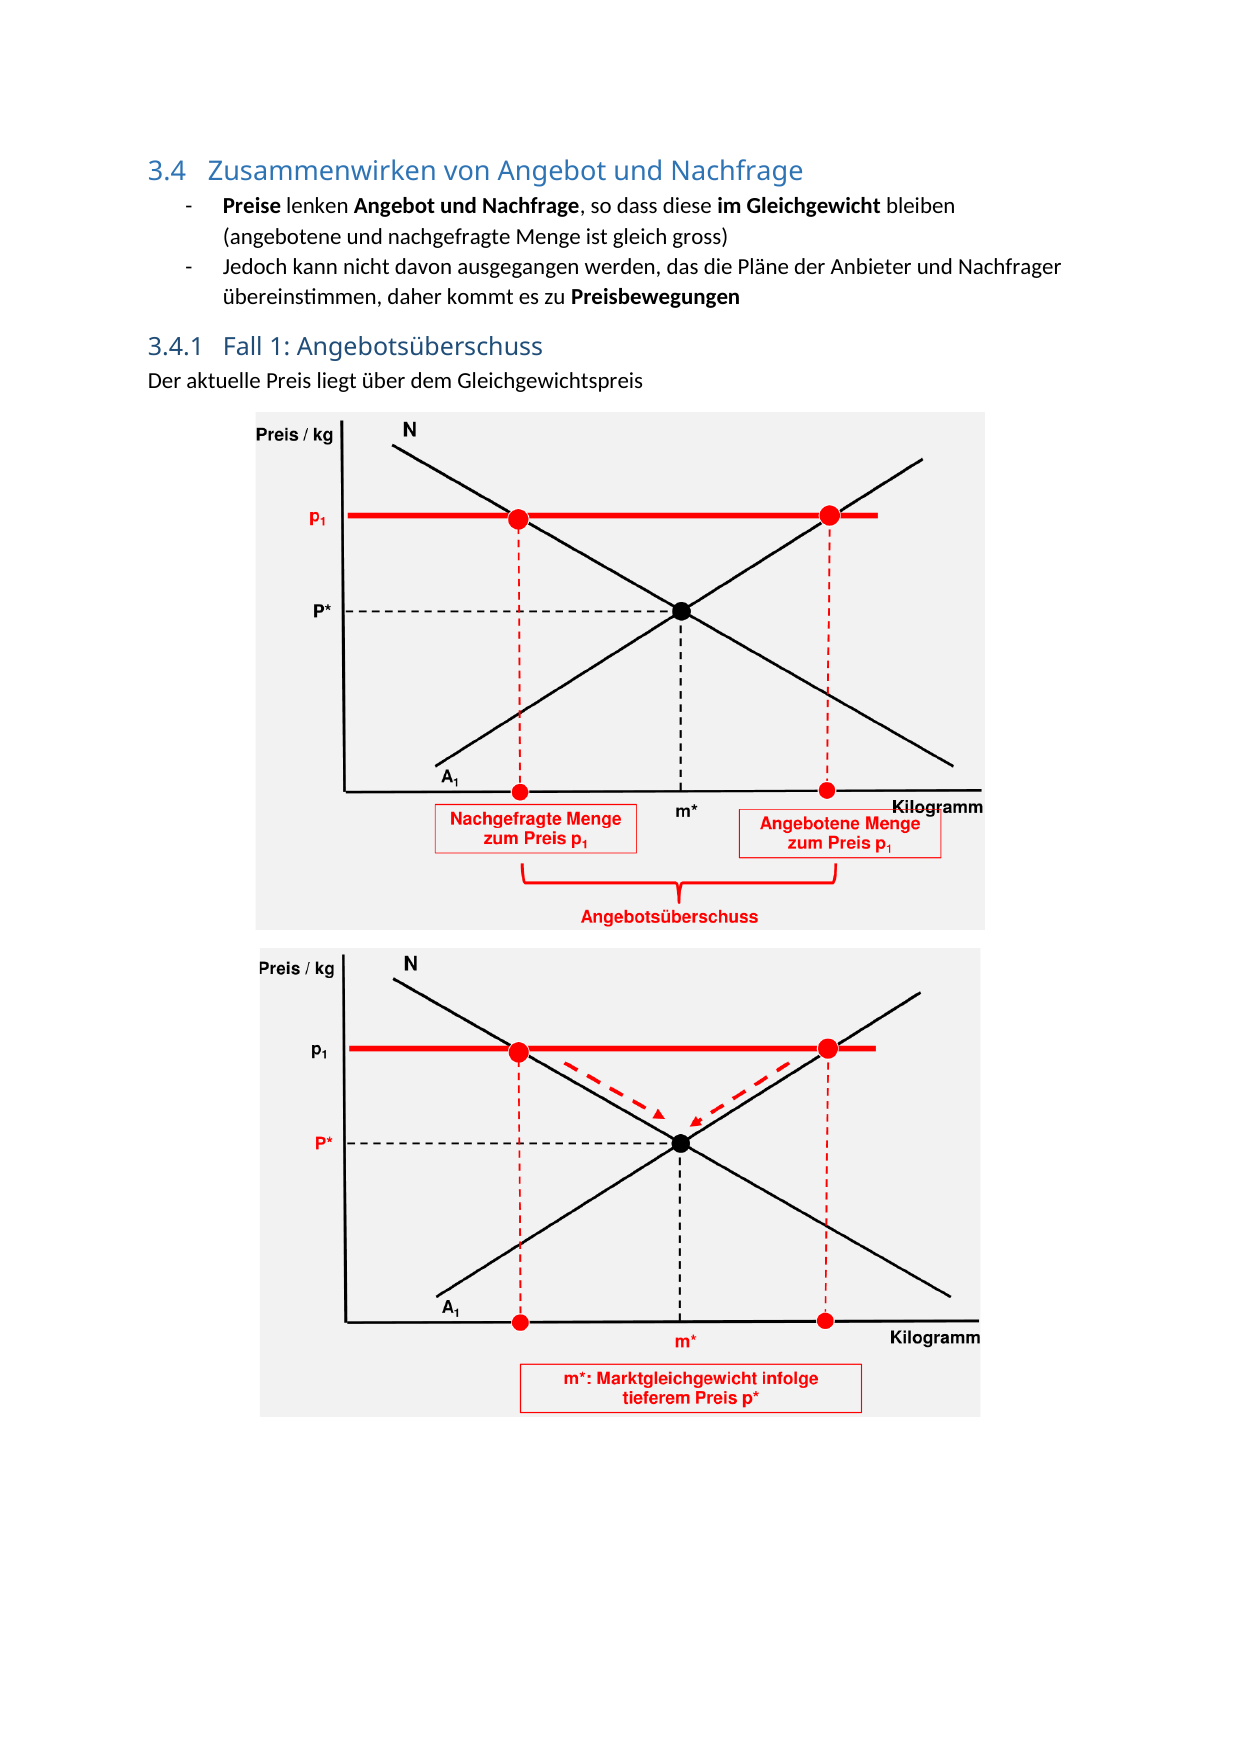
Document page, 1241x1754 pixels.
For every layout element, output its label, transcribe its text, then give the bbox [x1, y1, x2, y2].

subtitle Fall 1: Angebotsüberschuss [148, 329, 1093, 363]
text Der aktuelle Preis liegt über dem Gleichgewichtspreis [148, 366, 1093, 394]
subtitle Zusammenwirken von Angebot und Nachfrage [148, 152, 1093, 189]
list Preise lenken Angebot und Nachfrage, so dass diese im Gleichgewicht bleiben [185, 192, 1093, 219]
list (angebotene und nachgefragte Menge ist gleich gross) [223, 222, 1093, 250]
picture [259, 948, 981, 1417]
list Jedoch kann nicht davon ausgegangen werden, das die Pläne der Anbieter und Nachfrager übereinstimmen, daher kommt es zu Preisbewegungen [185, 252, 1093, 310]
picture [255, 412, 985, 930]
